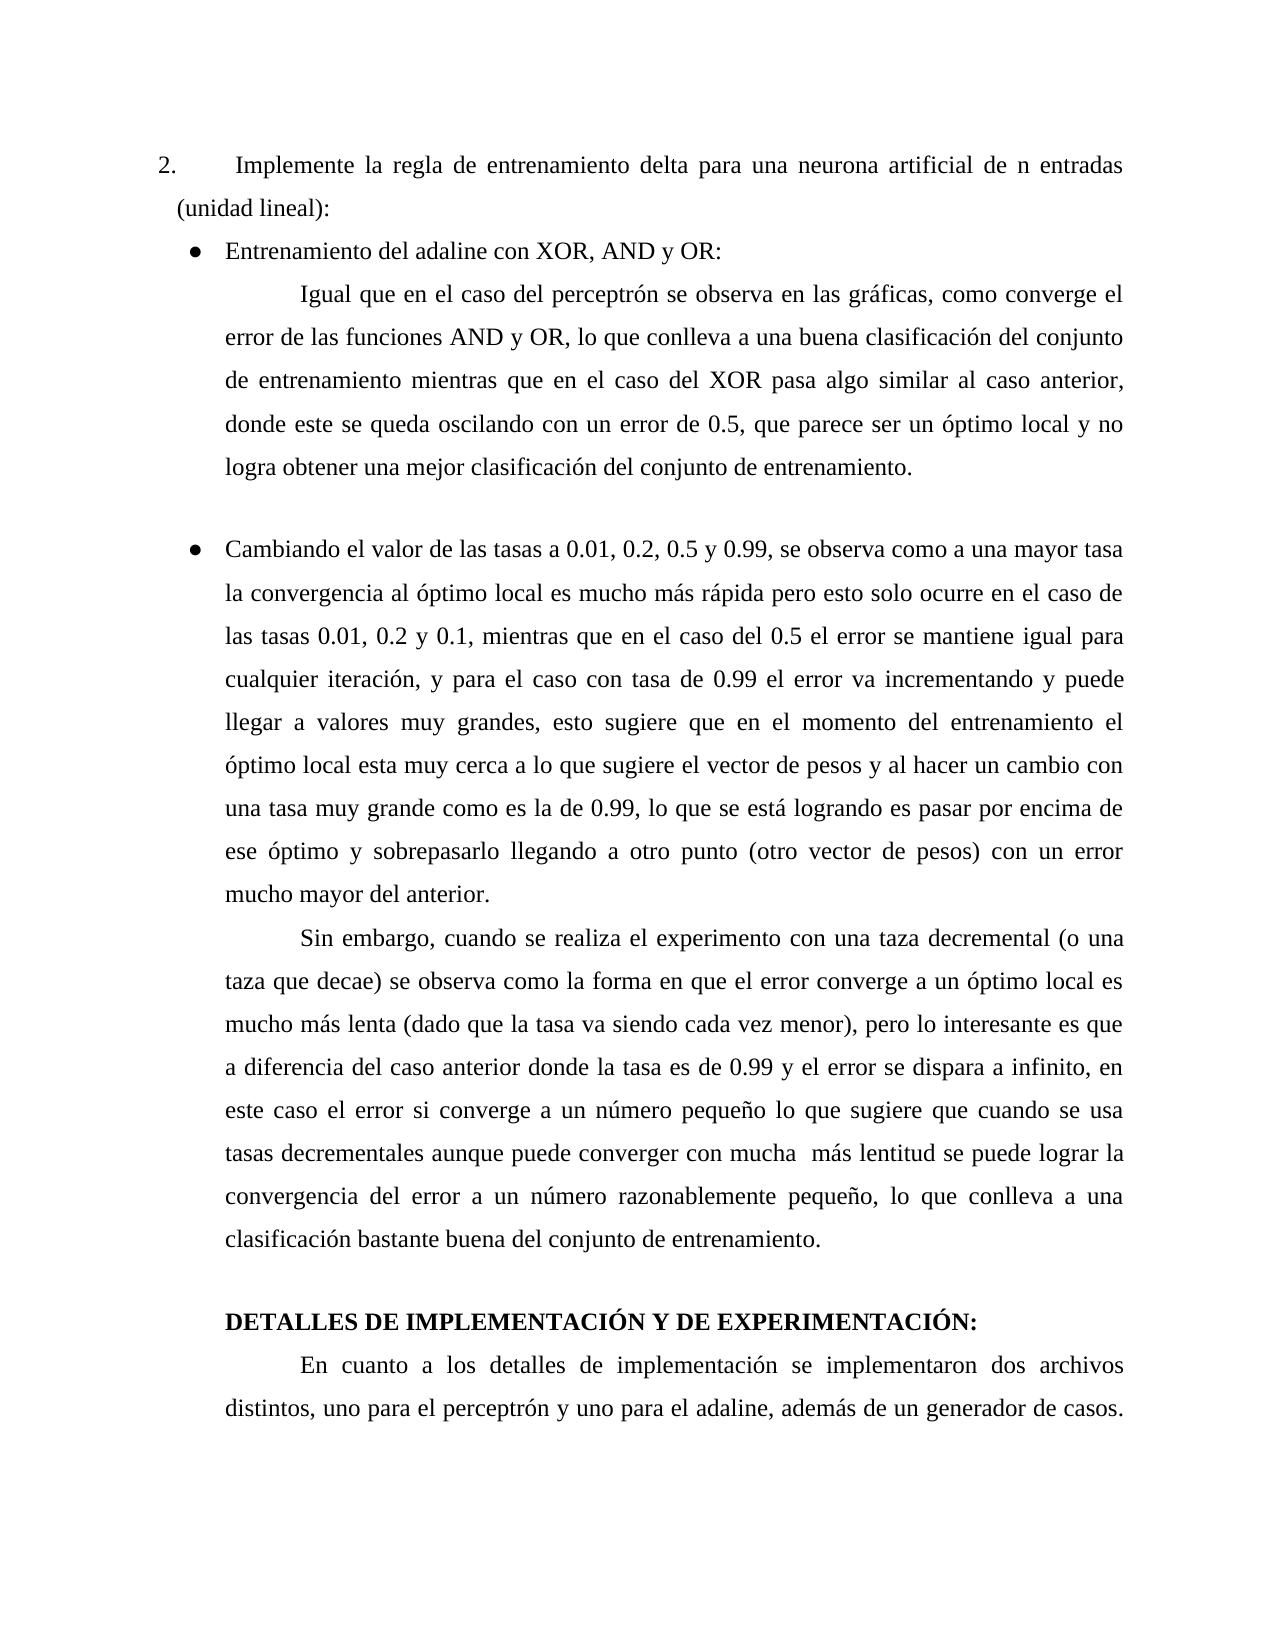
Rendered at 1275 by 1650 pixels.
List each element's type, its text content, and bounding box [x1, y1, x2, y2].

list Entrenamiento del adaline con XOR, AND y OR: [188, 236, 1125, 265]
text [225, 1350, 1125, 1422]
list Cambiando el valor de las tasas a 0.01, 0.2, 0.5 y 0.99, se observa como a una mayor tasa la convergencia al óptimo local es mucho más rápida pero esto solo ocurre en el caso de las tasas 0.01, 0.2 y 0.1, mientras que en el caso del 0.5 el error se mantiene igual para cualquier iteración, y para el caso con tasa de 0.99 el error va incrementando y puede llegar a valores muy grandes, esto sugiere que en el momento del entrenamiento el óptimo local esta muy cerca a lo que sugiere el vector de pesos y al hacer un cambio con una tasa muy grande como es la de 0.99, lo que se está logrando es pasar por encima de ese óptimo y sobrepasarlo llegando a otro punto (otro vector de pesos) con un error mucho mayor del anterior. [188, 534, 1125, 908]
text Igual que en el caso del perceptrón se observa en las gráficas, como converge el error de las funciones AND y OR, lo que conlleva a una buena clasificación del conjunto de entrenamiento mientras que en el caso del XOR pasa algo similar al caso anterior, donde este se queda oscilando con un error de 0.5, que parece ser un óptimo local y no logra obtener una mejor clasificación del conjunto de entrenamiento. [225, 279, 1125, 481]
list Implemente la regla de entrenamiento delta para una neurona artificial de n entradas (unidad lineal): [177, 150, 1125, 222]
text Sin embargo, cuando se realiza el experimento con una taza decremental (o una taza que decae) se observa como la forma en que el error converge a un óptimo local es mucho más lenta (dado que la tasa va siendo cada vez menor), pero lo interesante es que a diferencia del caso anterior donde la tasa es de 0.99 y el error se dispara a infinito, en este caso el error si converge a un número pequeño lo que sugiere que cuando se usa tasas decrementales aunque puede converger con mucha más lentitud se puede lograr la convergencia del error a un número razonablemente pequeño, lo que conlleva a una clasificación bastante buena del conjunto de entrenamiento. [225, 923, 1125, 1253]
text DETALLES DE IMPLEMENTACIÓN Y DE EXPERIMENTACIÓN: [225, 1307, 1125, 1336]
